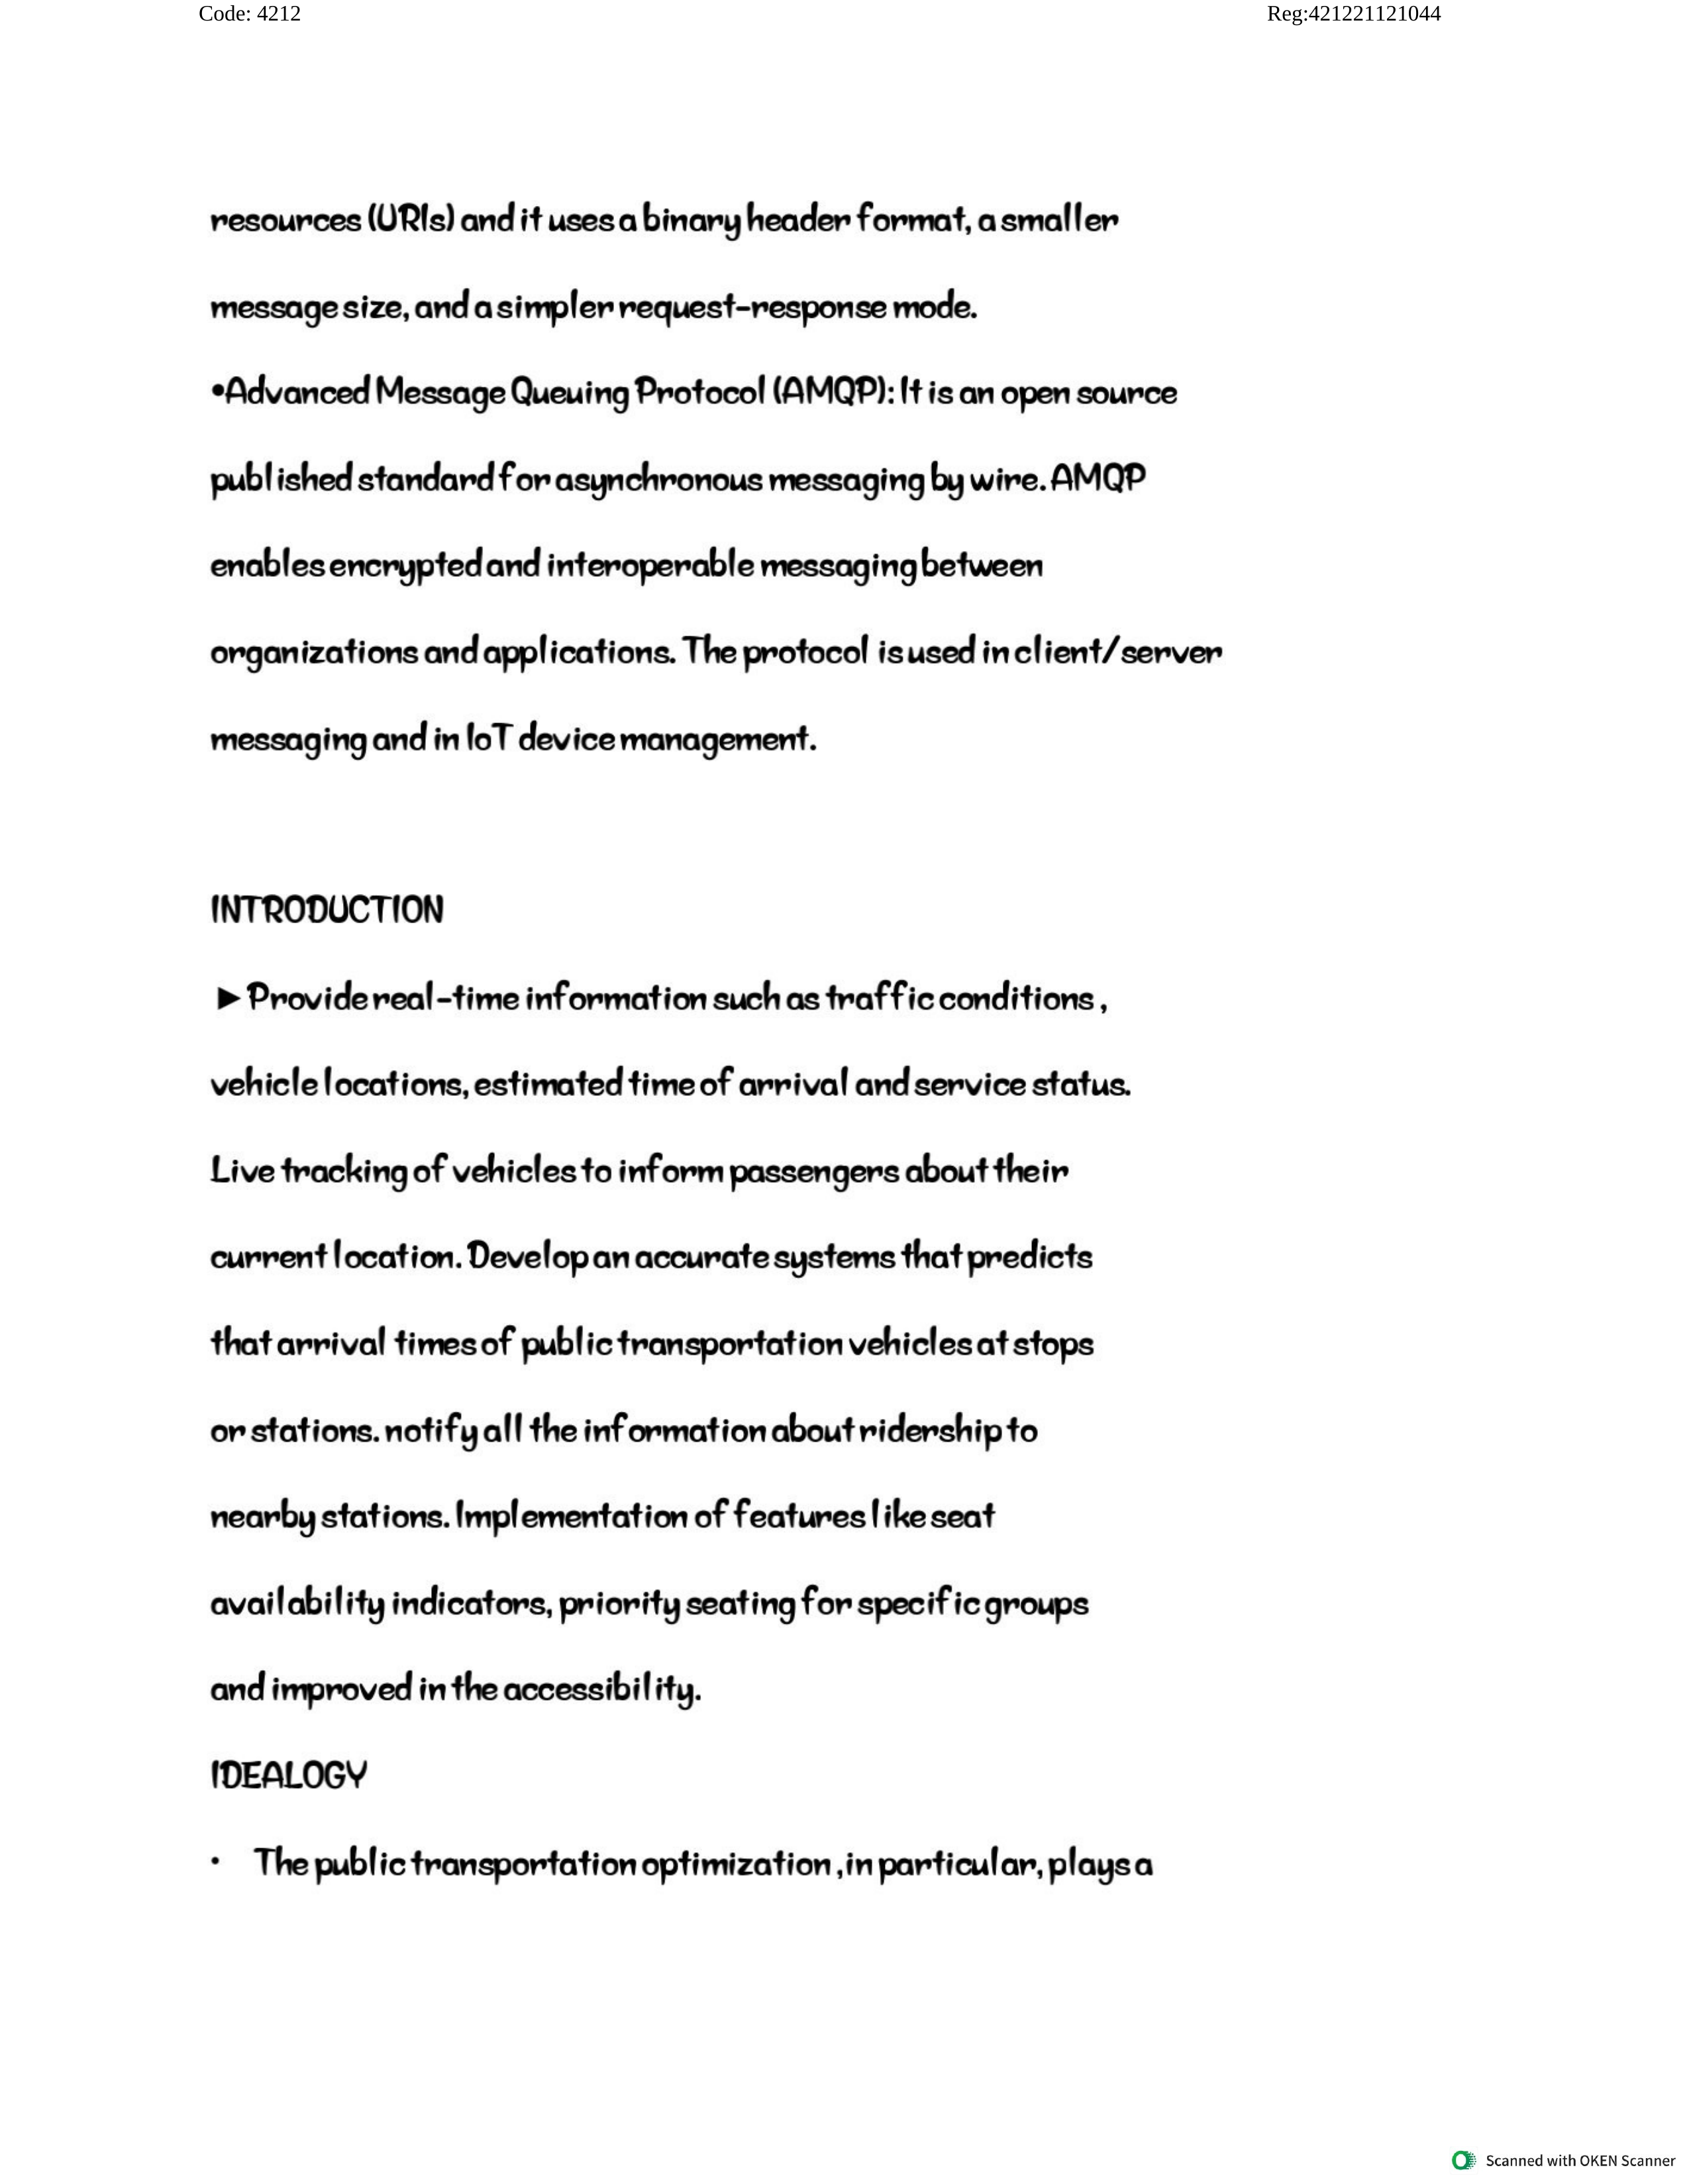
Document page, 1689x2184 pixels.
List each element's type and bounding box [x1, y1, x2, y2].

picture [207, 200, 1226, 1895]
picture [1449, 2146, 1676, 2175]
